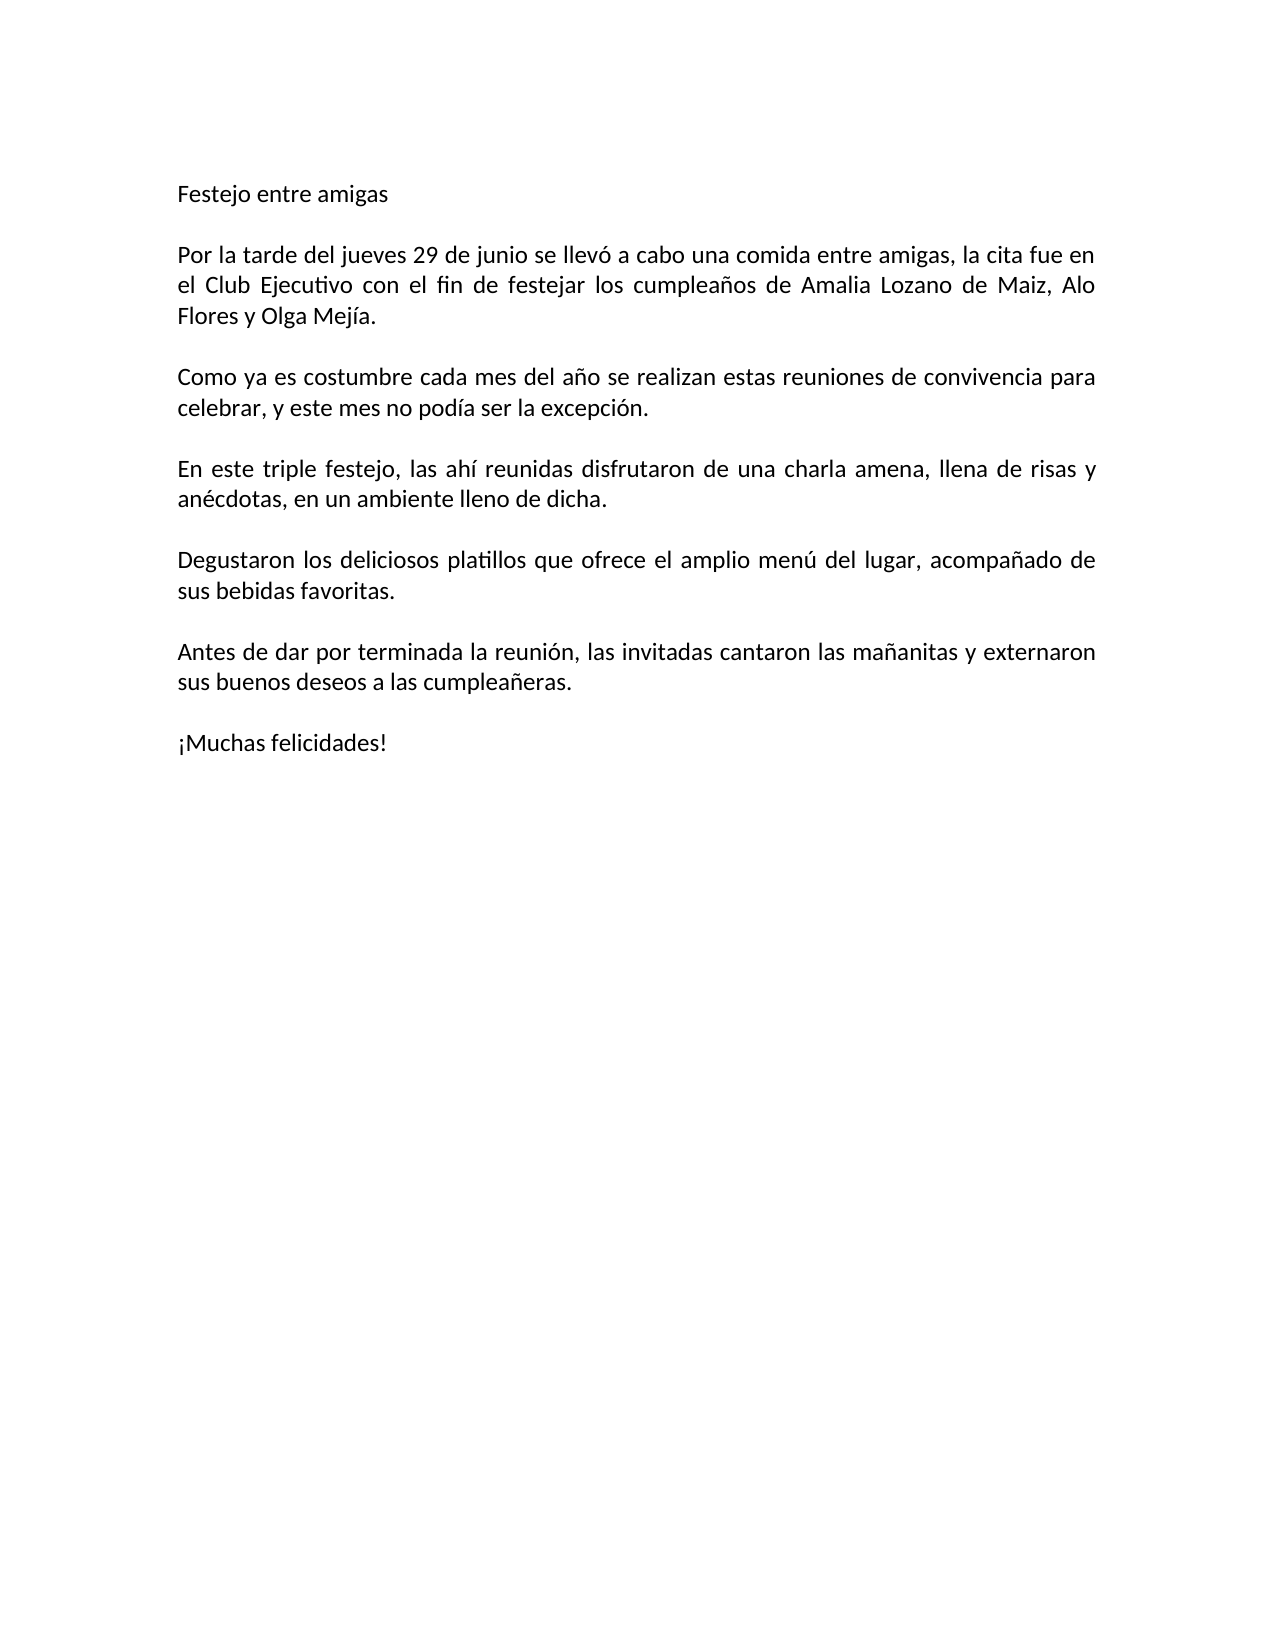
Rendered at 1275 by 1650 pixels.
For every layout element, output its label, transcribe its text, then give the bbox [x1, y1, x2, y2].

text Por la tarde del jueves 29 de junio se llevó a cabo una comida entre amigas, la cita fue en el Club Ejecutivo con el fin de festejar los cumpleaños de Amalia Lozano de Maiz, Alo Flores y Olga Mejía. [177, 239, 1098, 331]
text Como ya es costumbre cada mes del año se realizan estas reuniones de convivencia para celebrar, y este mes no podía ser la excepción. [177, 361, 1098, 422]
text Festejo entre amigas [177, 178, 1098, 209]
text ¡Muchas felicidades! [177, 727, 1098, 758]
text Degustaron los deliciosos platillos que ofrece el amplio menú del lugar, acompañado de sus bebidas favoritas. [177, 544, 1098, 605]
text Antes de dar por terminada la reunión, las invitadas cantaron las mañanitas y externaron sus buenos deseos a las cumpleañeras. [177, 636, 1098, 697]
text En este triple festejo, las ahí reunidas disfrutaron de una charla amena, llena de risas y anécdotas, en un ambiente lleno de dicha. [177, 453, 1098, 514]
